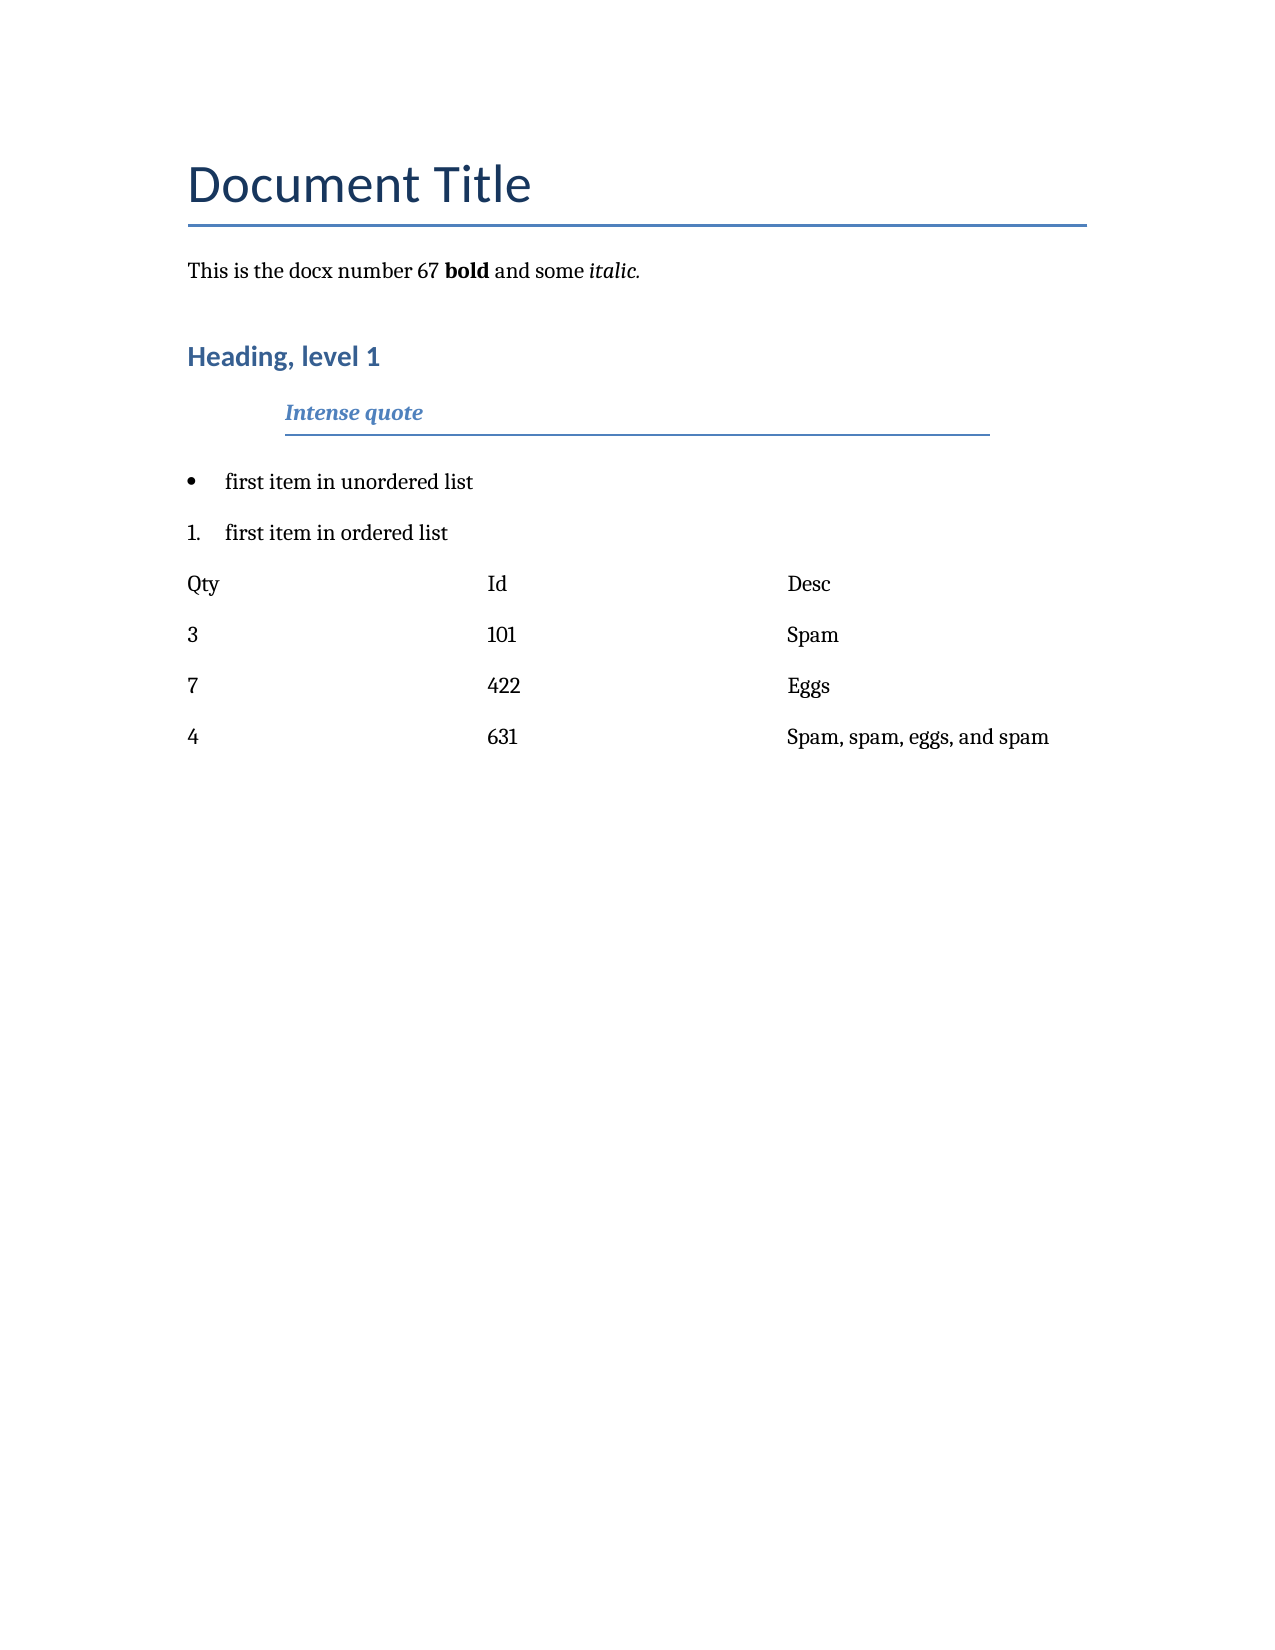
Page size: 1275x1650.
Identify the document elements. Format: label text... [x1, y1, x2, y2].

subtitle Heading, level 1 [187, 338, 1087, 374]
table_cell 4 [176, 724, 476, 775]
table_cell 7 [176, 673, 476, 724]
table_cell Eggs [776, 673, 1076, 724]
text Intense quote [285, 400, 990, 434]
list first item in ordered list [187, 519, 1087, 546]
table_header Id [476, 571, 776, 622]
table_header Desc [776, 571, 1076, 622]
table_cell Spam [776, 622, 1076, 673]
table_cell 422 [476, 673, 776, 724]
table_cell 101 [476, 622, 776, 673]
list first item in unordered list [187, 468, 1087, 495]
table_cell 3 [176, 622, 476, 673]
table_header Qty [176, 571, 476, 622]
table_cell Spam, spam, eggs, and spam [776, 724, 1076, 775]
title Document Title [187, 150, 1087, 227]
text This is the docx number 67 bold and some italic. [187, 258, 1087, 284]
table_cell 631 [476, 724, 776, 775]
